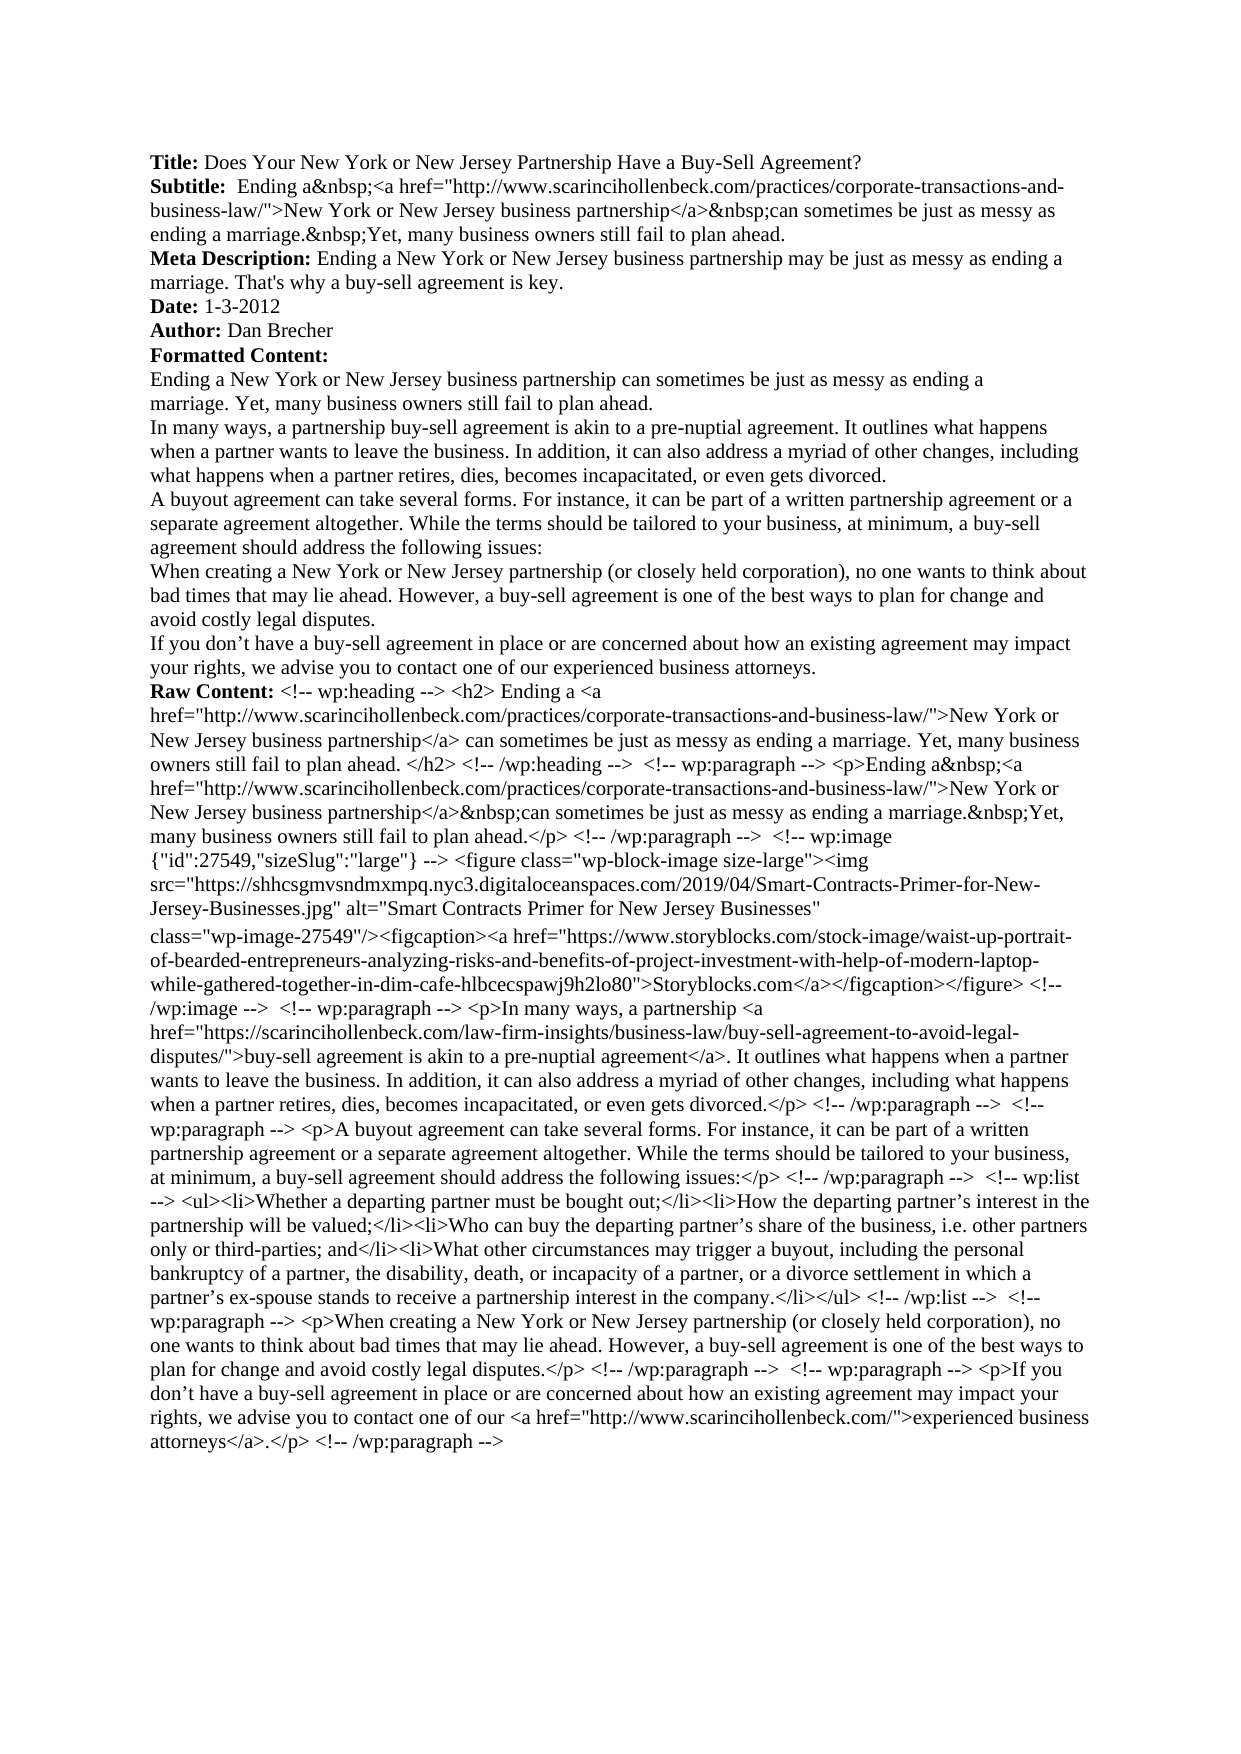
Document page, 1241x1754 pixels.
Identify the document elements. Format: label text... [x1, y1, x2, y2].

text If you don’t have a buy-sell agreement in place or are concerned about how an existing agreement may impact your rights, we advise you to contact one of our experienced business attorneys. [150, 631, 1090, 679]
text Formatted Content: [150, 342, 1090, 367]
text Author: Dan Brecher [150, 318, 1090, 342]
text Raw Content: <!-- wp:heading --> <h2> Ending a <a href="http://www.scarincihollenbeck.com/practices/corporate-transactions-and-business-law/">New York or New Jersey business partnership</a> can sometimes be just as messy as ending a marriage. Yet, many business owners still fail to plan ahead. </h2> <!-- /wp:heading --> <!-- wp:paragraph --> <p>Ending a&nbsp;<a href="http://www.scarincihollenbeck.com/practices/corporate-transactions-and-business-law/">New York or New Jersey business partnership</a>&nbsp;can sometimes be just as messy as ending a marriage.&nbsp;Yet, many business owners still fail to plan ahead.</p> <!-- /wp:paragraph --> <!-- wp:image {"id":27549,"sizeSlug":"large"} --> <figure class="wp-block-image size-large"><img src="https://shhcsgmvsndmxmpq.nyc3.digitaloceanspaces.com/2019/04/Smart-Contracts-Primer-for-New-Jersey-Businesses﻿.jpg" alt="Smart Contracts Primer for New Jersey Businesses﻿" class="wp-image-27549"/><figcaption><a href="https://www.storyblocks.com/stock-image/waist-up-portrait-of-bearded-entrepreneurs-analyzing-risks-and-benefits-of-project-investment-with-help-of-modern-laptop-while-gathered-together-in-dim-cafe-hlbcecspawj9h2lo80">Storyblocks.com</a></figcaption></figure> <!-- /wp:image --> <!-- wp:paragraph --> <p>In many ways, a partnership <a href="https://scarincihollenbeck.com/law-firm-insights/business-law/buy-sell-agreement-to-avoid-legal-disputes/">buy-sell agreement is akin to a pre-nuptial agreement</a>. It outlines what happens when a partner wants to leave the business. In addition, it can also address a myriad of other changes, including what happens when a partner retires, dies, becomes incapacitated, or even gets divorced.</p> <!-- /wp:paragraph --> <!-- wp:paragraph --> <p>A buyout agreement can take several forms. For instance, it can be part of a written partnership agreement or a separate agreement altogether. While the terms should be tailored to your business, at minimum, a buy-sell agreement should address the following issues:</p> <!-- /wp:paragraph --> <!-- wp:list --> <ul><li>Whether a departing partner must be bought out;</li><li>How the departing partner’s interest in the partnership will be valued;</li><li>Who can buy the departing partner’s share of the business, i.e. other partners only or third-parties; and</li><li>What other circumstances may trigger a buyout, including the personal bankruptcy of a partner, the disability, death, or incapacity of a partner, or a divorce settlement in which a partner’s ex-spouse stands to receive a partnership interest in the company.</li></ul> <!-- /wp:list --> <!-- wp:paragraph --> <p>When creating a New York or New Jersey partnership (or closely held corporation), no one wants to think about bad times that may lie ahead. However, a buy-sell agreement is one of the best ways to plan for change and avoid costly legal disputes.</p> <!-- /wp:paragraph --> <!-- wp:paragraph --> <p>If you don’t have a buy-sell agreement in place or are concerned about how an existing agreement may impact your rights, we advise you to contact one of our <a href="http://www.scarincihollenbeck.com/">experienced business attorneys</a>.</p> <!-- /wp:paragraph --> [150, 679, 1090, 1453]
text Ending a New York or New Jersey business partnership can sometimes be just as messy as ending a marriage. Yet, many business owners still fail to plan ahead. [150, 367, 1090, 415]
text A buyout agreement can take several forms. For instance, it can be part of a written partnership agreement or a separate agreement altogether. While the terms should be tailored to your business, at minimum, a buy-sell agreement should address the following issues: [150, 487, 1090, 559]
text Date: 1-3-2012 [150, 294, 1090, 318]
text When creating a New York or New Jersey partnership (or closely held corporation), no one wants to think about bad times that may lie ahead. However, a buy-sell agreement is one of the best ways to plan for change and avoid costly legal disputes. [150, 559, 1090, 631]
text Title: Does Your New York or New Jersey Partnership Have a Buy-Sell Agreement? [150, 150, 1090, 174]
text Meta Description: Ending a New York or New Jersey business partnership may be just as messy as ending a marriage. That's why a buy-sell agreement is key. [150, 246, 1090, 294]
text Subtitle: Ending a&nbsp;<a href="http://www.scarincihollenbeck.com/practices/corporate-transactions-and-business-law/">New York or New Jersey business partnership</a>&nbsp;can sometimes be just as messy as ending a marriage.&nbsp;Yet, many business owners still fail to plan ahead. [150, 174, 1090, 246]
text In many ways, a partnership buy-sell agreement is akin to a pre-nuptial agreement. It outlines what happens when a partner wants to leave the business. In addition, it can also address a myriad of other changes, including what happens when a partner retires, dies, becomes incapacitated, or even gets divorced. [150, 415, 1090, 487]
